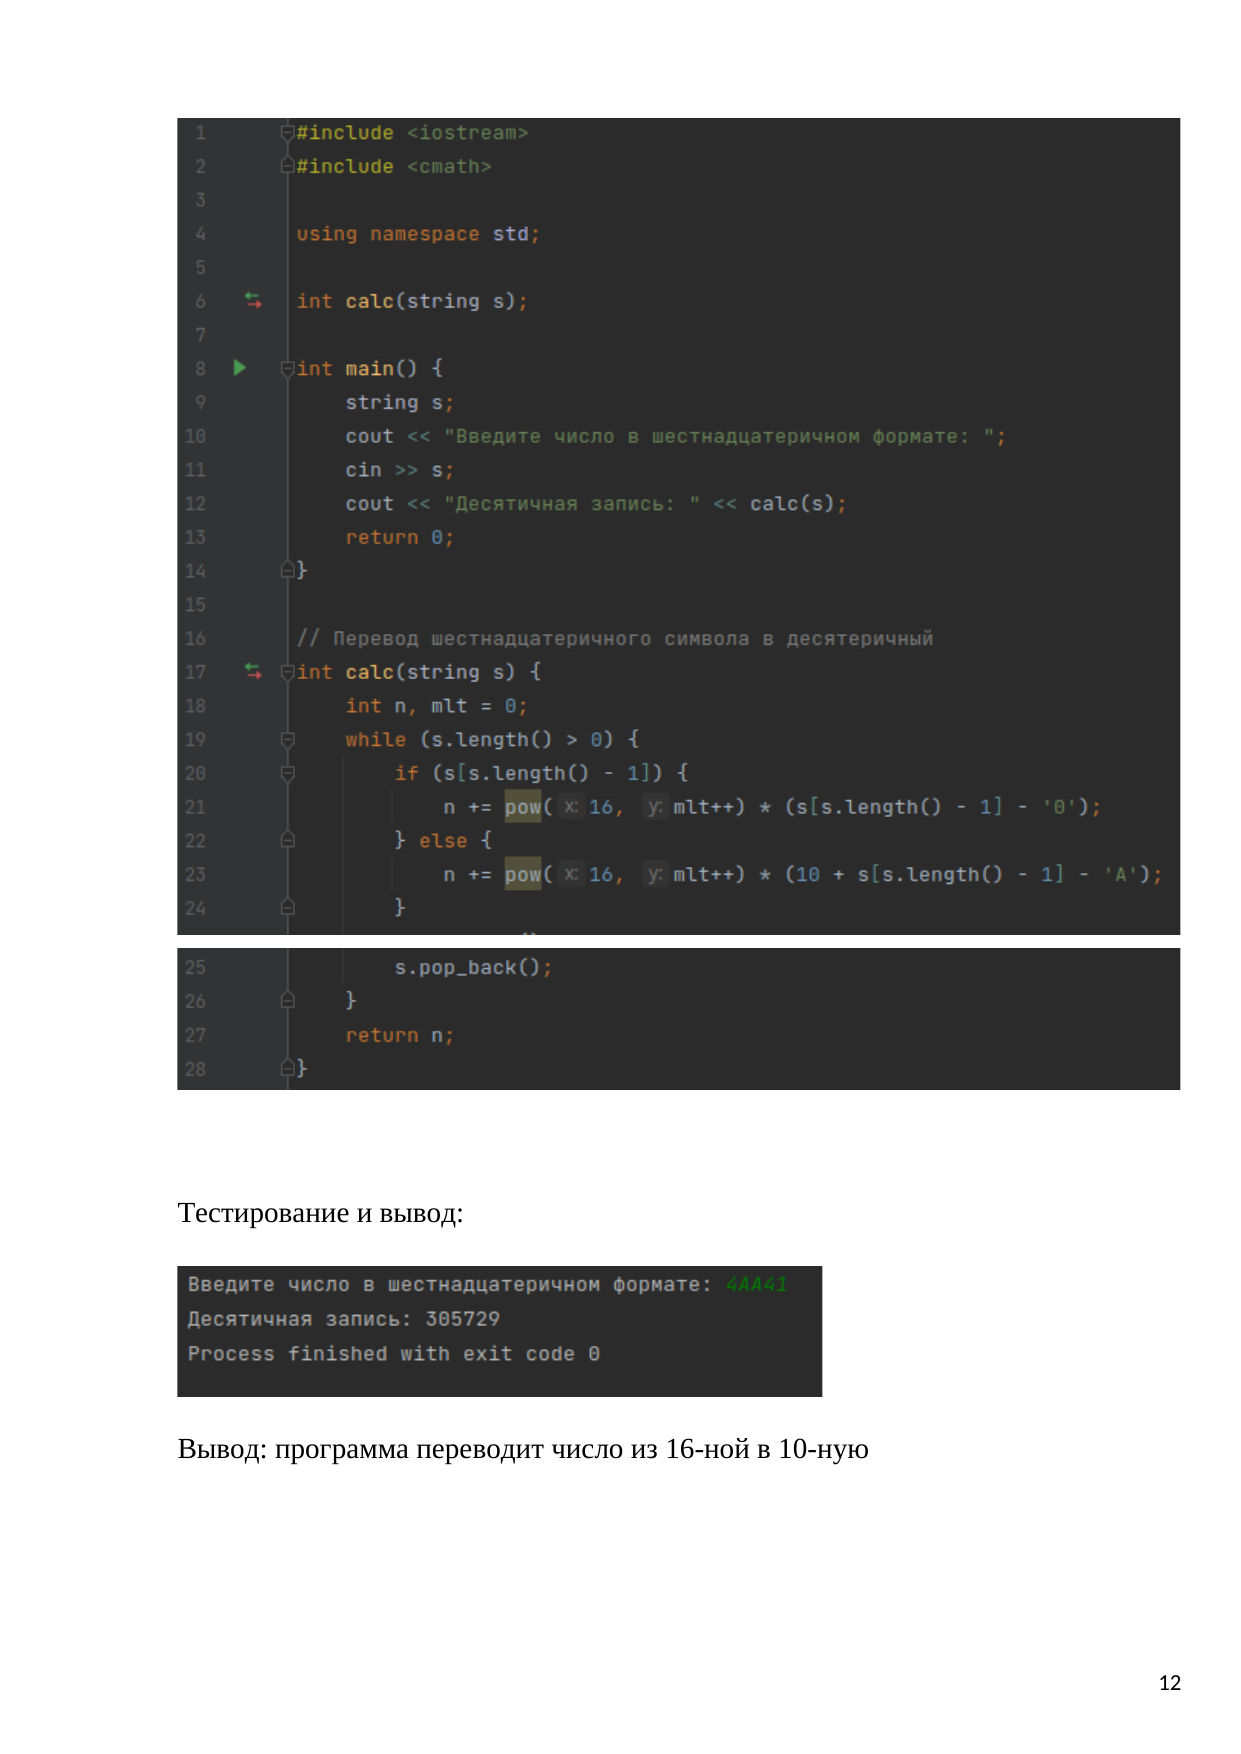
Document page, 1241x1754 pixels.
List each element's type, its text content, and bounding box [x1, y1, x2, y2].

picture [177, 1266, 823, 1397]
text Тестирование и вывод: [177, 1195, 1181, 1229]
picture [177, 948, 1181, 1090]
text Вывод: программа переводит число из 16-ной в 10-ную [177, 1431, 1181, 1464]
picture [177, 118, 1181, 935]
